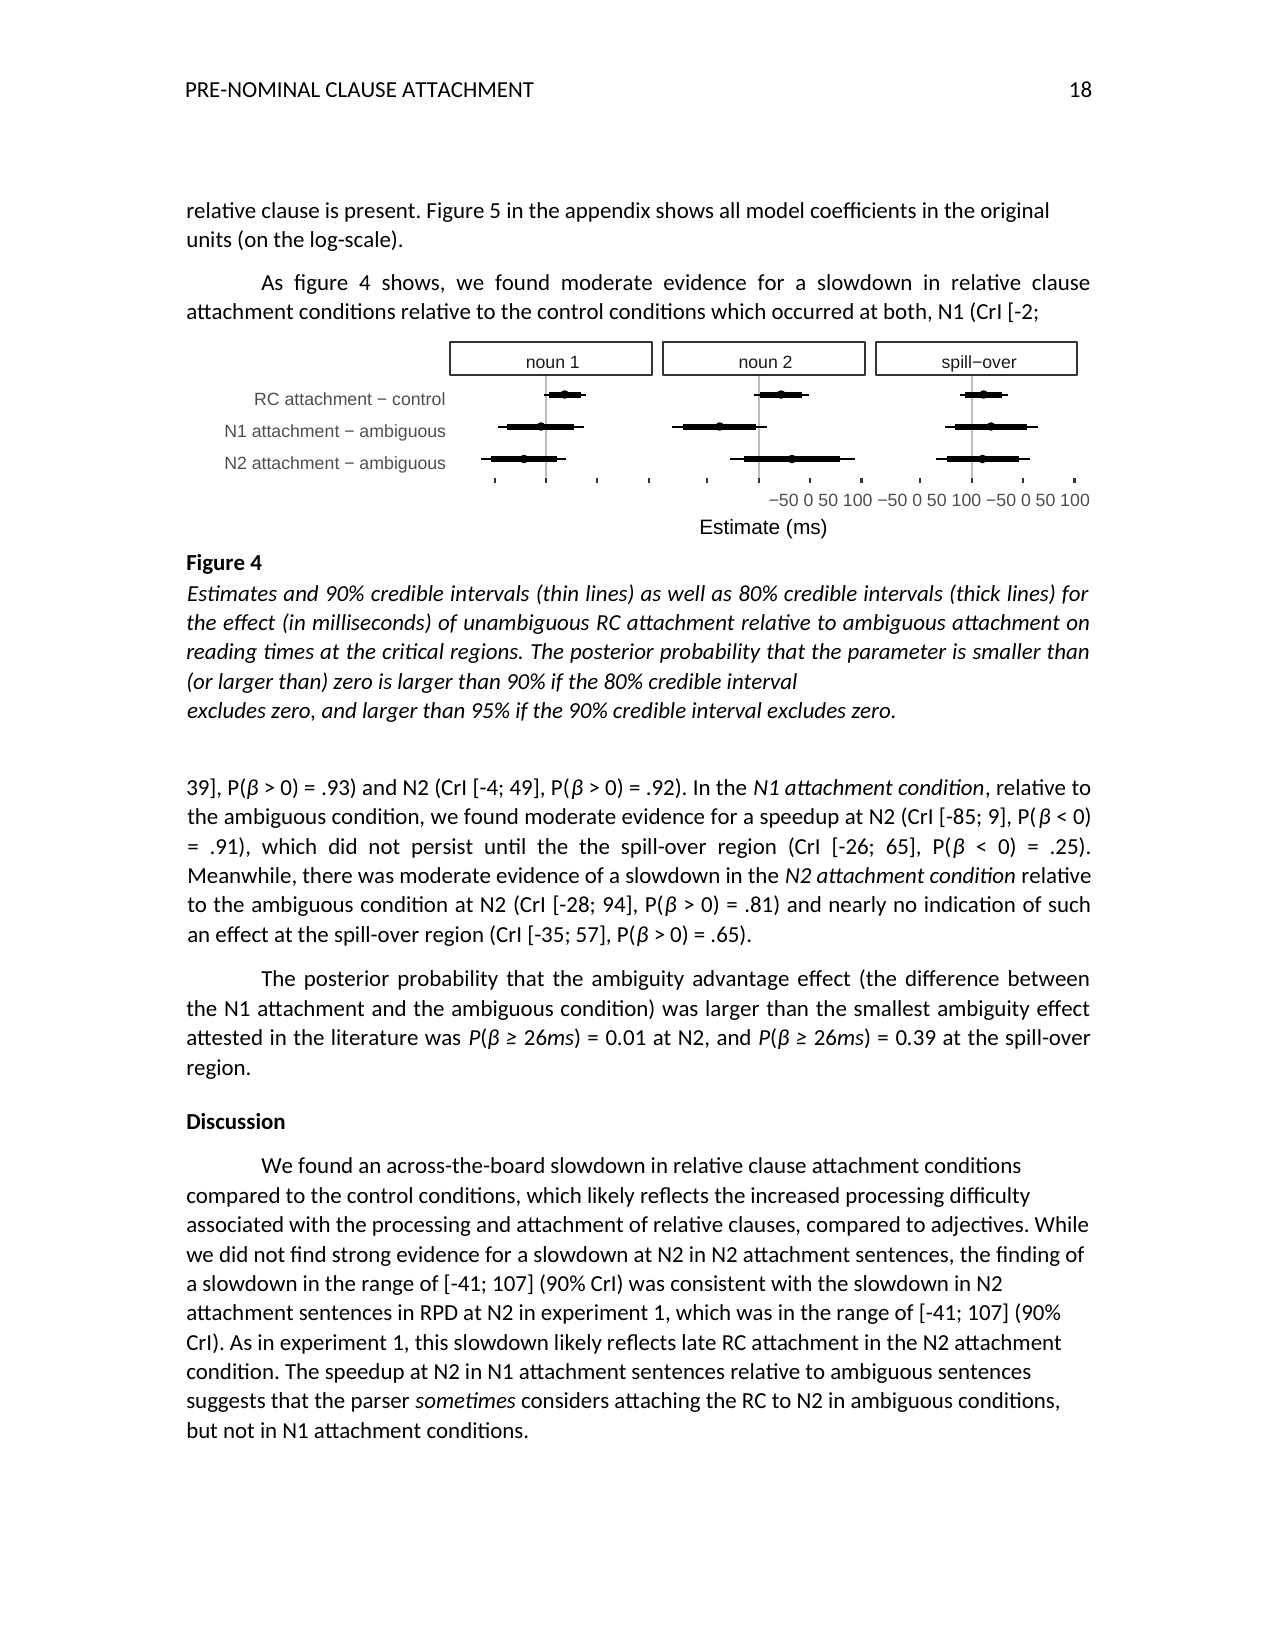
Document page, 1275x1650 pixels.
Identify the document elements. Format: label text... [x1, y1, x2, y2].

subtitle Figure 4 [186, 548, 1092, 576]
text 39], P(β > 0) = .93) and N2 (CrI [-4; 49], P(β > 0) = .92). In the N1 attachment condition, relative to the ambiguous condition, we found moderate evidence for a speedup at N2 (CrI [-85; 9], P(β < 0) = .91), which did not persist until the the spill-over region (CrI [-26; 65], P(β < 0) = .25). Meanwhile, there was moderate evidence of a slowdown in the N2 attachment condition relative to the ambiguous condition at N2 (CrI [-28; 94], P(β > 0) = .81) and nearly no indication of such an effect at the spill-over region (CrI [-35; 57], P(β > 0) = .65). [186, 773, 1091, 948]
text Estimates and 90% credible intervals (thin lines) as well as 80% credible intervals (thick lines) for the effect (in milliseconds) of unambiguous RC attachment relative to ambiguous attachment on reading times at the critical regions. The posterior probability that the parameter is smaller than (or larger than) zero is larger than 90% if the 80% credible interval [186, 579, 1091, 695]
text As figure 4 shows, we found moderate evidence for a slowdown in relative clause attachment conditions relative to the control conditions which occurred at both, N1 (CrI [-2; [186, 268, 1091, 325]
text excludes zero, and larger than 95% if the 90% credible interval excludes zero. [186, 696, 1091, 724]
subtitle Discussion [186, 1107, 1092, 1135]
text Estimate (ms) [434, 515, 1092, 539]
text The posterior probability that the ambiguity advantage effect (the difference between the N1 attachment and the ambiguous condition) was larger than the smallest ambiguity effect attested in the literature was P(β ≥ 26ms) = 0.01 at N2, and P(β ≥ 26ms) = 0.39 at the spill-over region. [186, 964, 1091, 1081]
text −50 0 50 100 −50 0 50 100 −50 0 50 100 [185, 490, 1090, 510]
text We found an across-the-board slowdown in relative clause attachment conditions compared to the control conditions, which likely reflects the increased processing difficulty associated with the processing and attachment of relative clauses, compared to adjectives. While we did not find strong evidence for a slowdown at N2 in N2 attachment sentences, the finding of a slowdown in the range of [-41; 107] (90% CrI) was consistent with the slowdown in N2 attachment sentences in RPD at N2 in experiment 1, which was in the range of [-41; 107] (90% CrI). As in experiment 1, this slowdown likely reflects late RC attachment in the N2 attachment condition. The speedup at N2 in N1 attachment sentences relative to ambiguous sentences suggests that the parser sometimes considers attaching the RC to N2 in ambiguous conditions, but not in N1 attachment conditions. [186, 1152, 1092, 1444]
